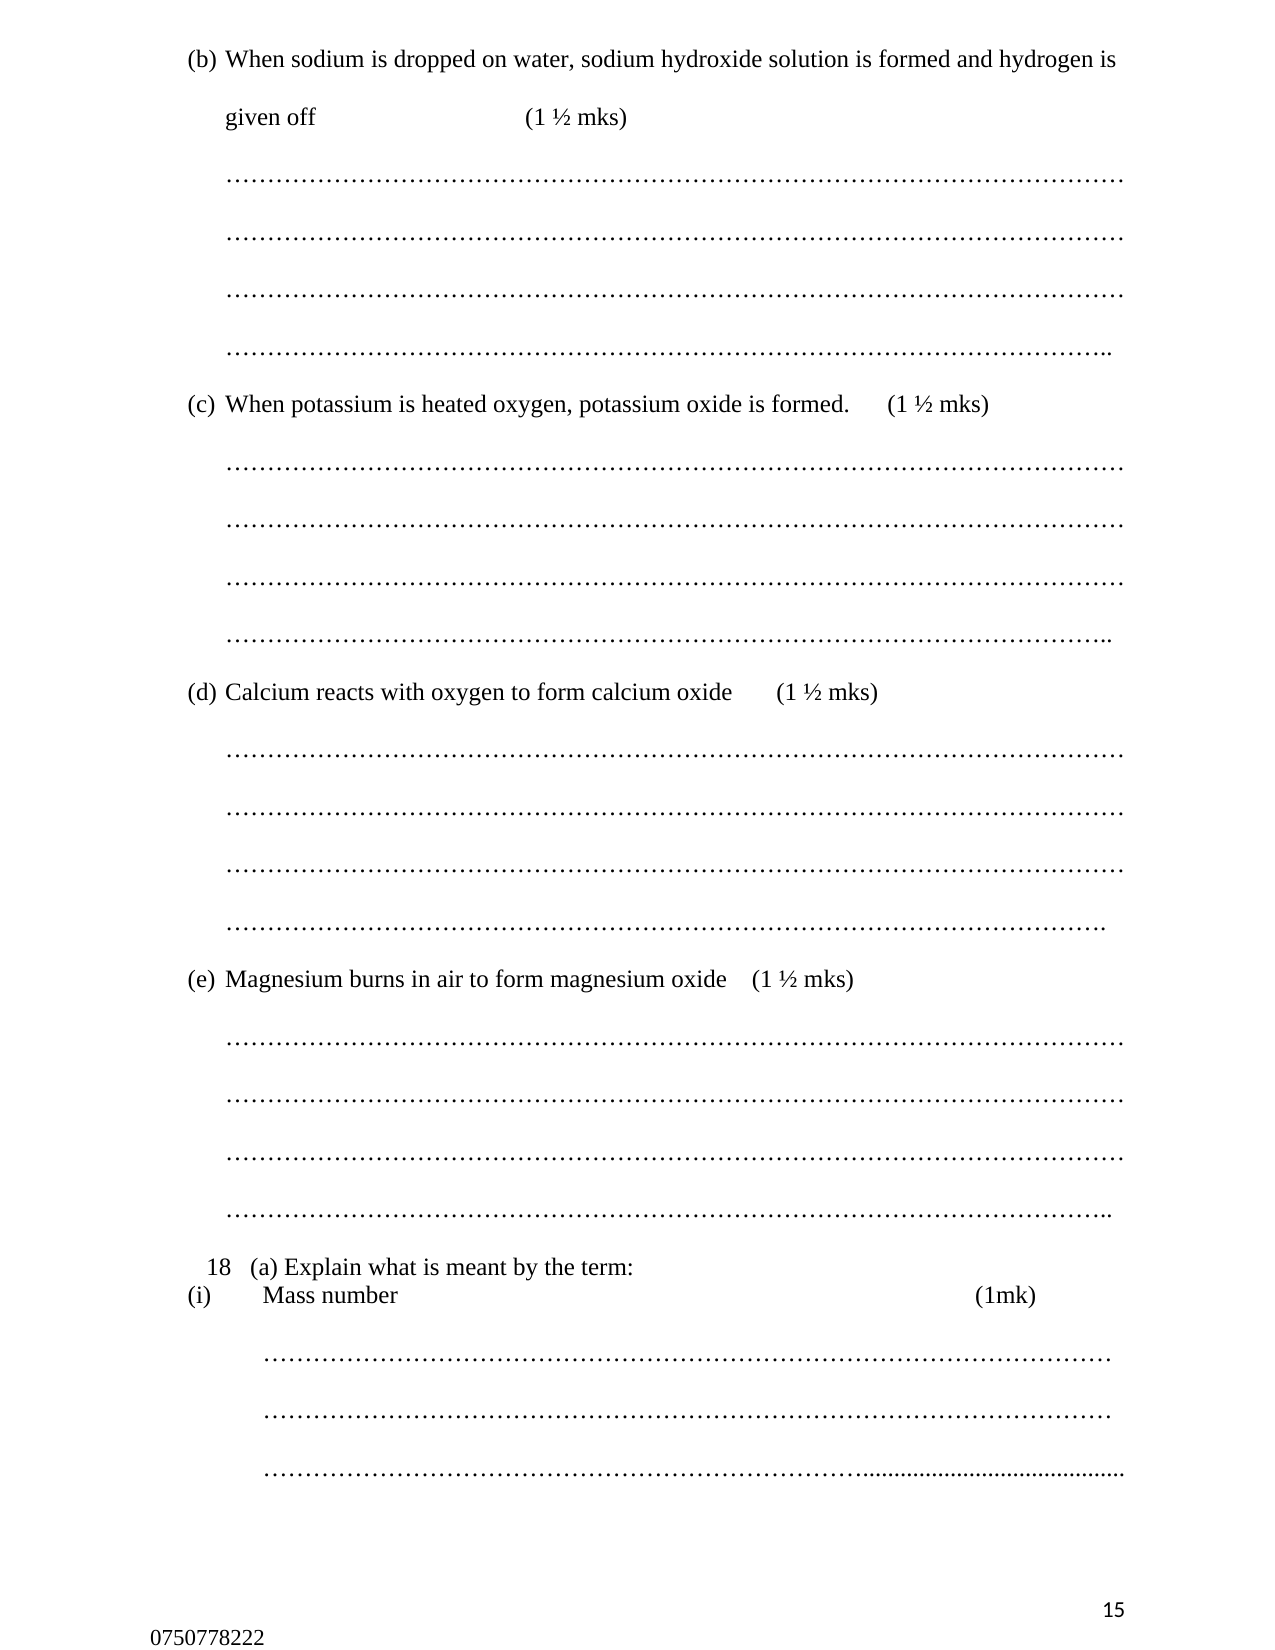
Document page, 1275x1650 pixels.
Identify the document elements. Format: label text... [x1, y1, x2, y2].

list (a) Explain what is meant by the term: [206, 1252, 1125, 1281]
list Calcium reacts with oxygen to form calcium oxide (1 ½ mks) ……………………………………………………………………………………………………………………………………………………………………………………………………………………………………………………………………………………………………………………………………………………………………………………………. [187, 677, 1125, 936]
list Magnesium burns in air to form magnesium oxide (1 ½ mks) …………………………………………………………………………………………………………………………………………………………………………………………………………………………………………………………………………………………………………………………………………………………………………………………….. [187, 964, 1125, 1223]
list When sodium is dropped on water, sodium hydroxide solution is formed and hydrogen is given off (1 ½ mks) …………………………………………………………………………………………………………………………………………………………………………………………………………………………………………………………………………………………………………………………………………………………………………………………….. [187, 44, 1125, 361]
list Mass number (1mk) …………………………………………………………………………………………………………………………………………………………………………………………………………………………………………………….......................................... [187, 1281, 1125, 1482]
list When potassium is heated oxygen, potassium oxide is formed. (1 ½ mks) …………………………………………………………………………………………………………………………………………………………………………………………………………………………………………………………………………………………………………………………………………………………………………………………….. [187, 389, 1125, 648]
